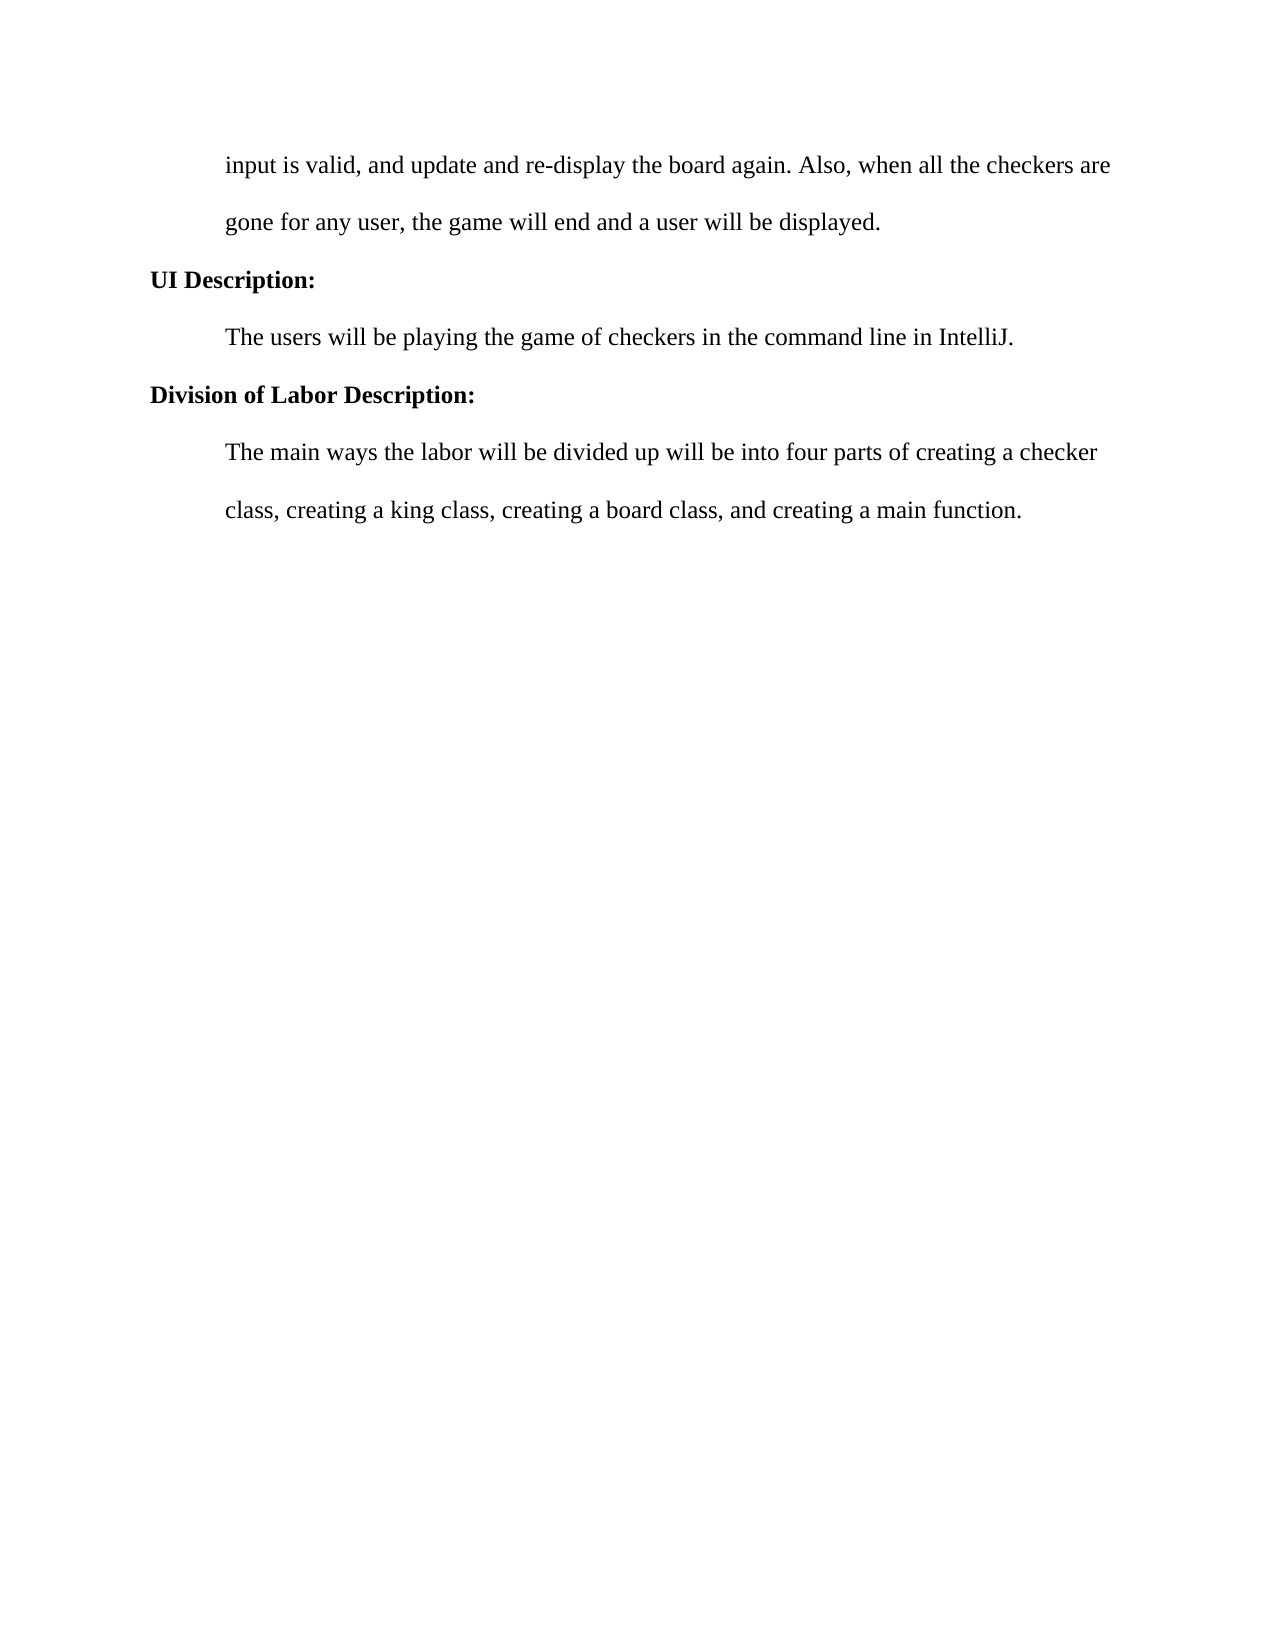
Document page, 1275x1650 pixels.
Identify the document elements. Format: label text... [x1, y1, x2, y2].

text UI Description: [150, 265, 1125, 294]
text Division of Labor Description: [150, 380, 1125, 409]
text The users will be playing the game of checkers in the command line in IntelliJ. [225, 322, 1125, 351]
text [225, 150, 1125, 236]
text The main ways the labor will be divided up will be into four parts of creating a checker class, creating a king class, creating a board class, and creating a main function. [225, 437, 1125, 524]
